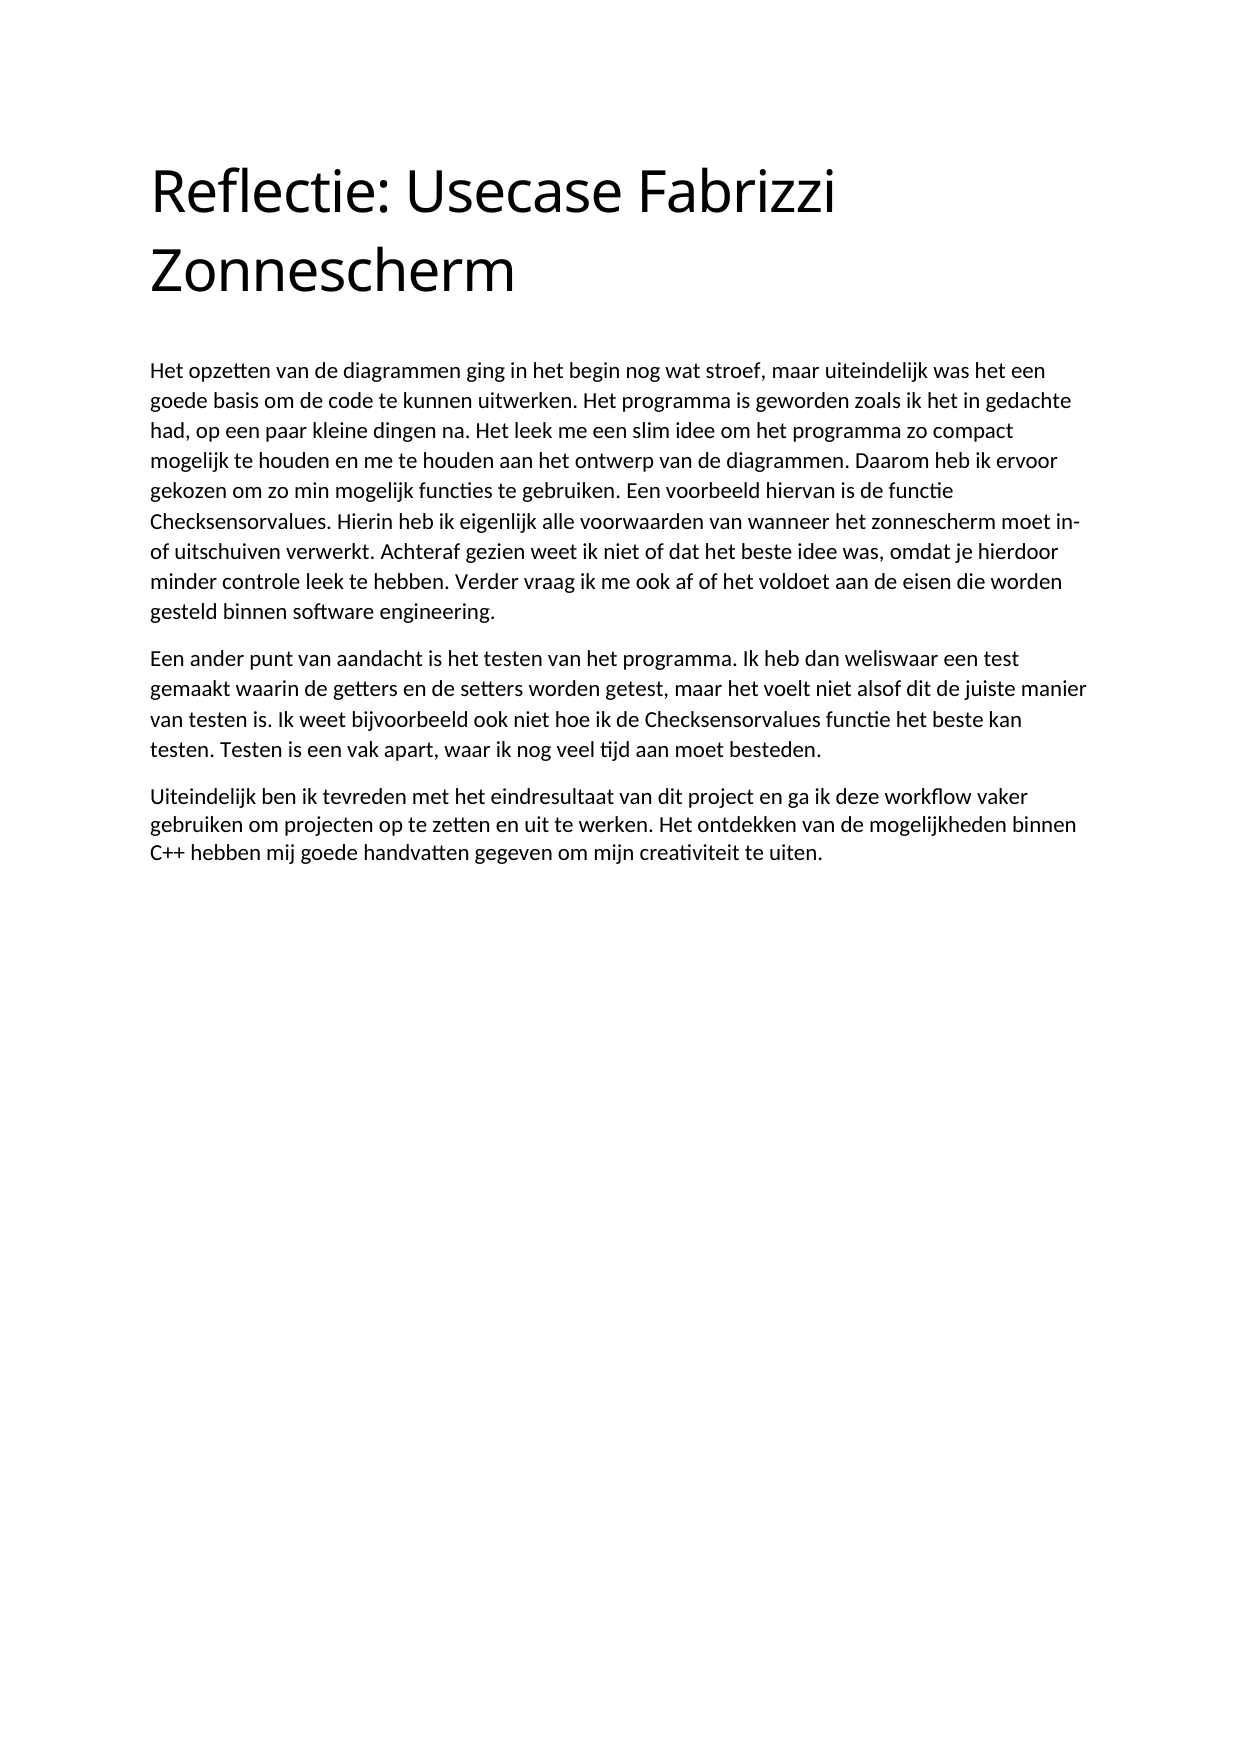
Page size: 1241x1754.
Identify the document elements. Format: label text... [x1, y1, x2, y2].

text Uiteindelijk ben ik tevreden met het eindresultaat van dit project en ga ik deze workflow vaker gebruiken om projecten op te zetten en uit te werken. Het ontdekken van de mogelijkheden binnen C++ hebben mij goede handvatten gegeven om mijn creativiteit te uiten. [150, 782, 1090, 866]
text Het opzetten van de diagrammen ging in het begin nog wat stroef, maar uiteindelijk was het een goede basis om de code te kunnen uitwerken. Het programma is geworden zoals ik het in gedachte had, op een paar kleine dingen na. Het leek me een slim idee om het programma zo compact mogelijk te houden en me te houden aan het ontwerp van de diagrammen. Daarom heb ik ervoor gekozen om zo min mogelijk functies te gebruiken. Een voorbeeld hiervan is de functie Checksensorvalues. Hierin heb ik eigenlijk alle voorwaarden van wanneer het zonnescherm moet in- of uitschuiven verwerkt. Achteraf gezien weet ik niet of dat het beste idee was, omdat je hierdoor minder controle leek te hebben. Verder vraag ik me ook af of het voldoet aan de eisen die worden gesteld binnen software engineering. [150, 356, 1090, 626]
title Reflectie: Usecase Fabrizzi Zonnescherm [150, 150, 1090, 309]
text Een ander punt van aandacht is het testen van het programma. Ik heb dan weliswaar een test gemaakt waarin de getters en de setters worden getest, maar het voelt niet alsof dit de juiste manier van testen is. Ik weet bijvoorbeeld ook niet hoe ik de Checksensorvalues functie het beste kan testen. Testen is een vak apart, waar ik nog veel tijd aan moet besteden. [150, 644, 1090, 763]
